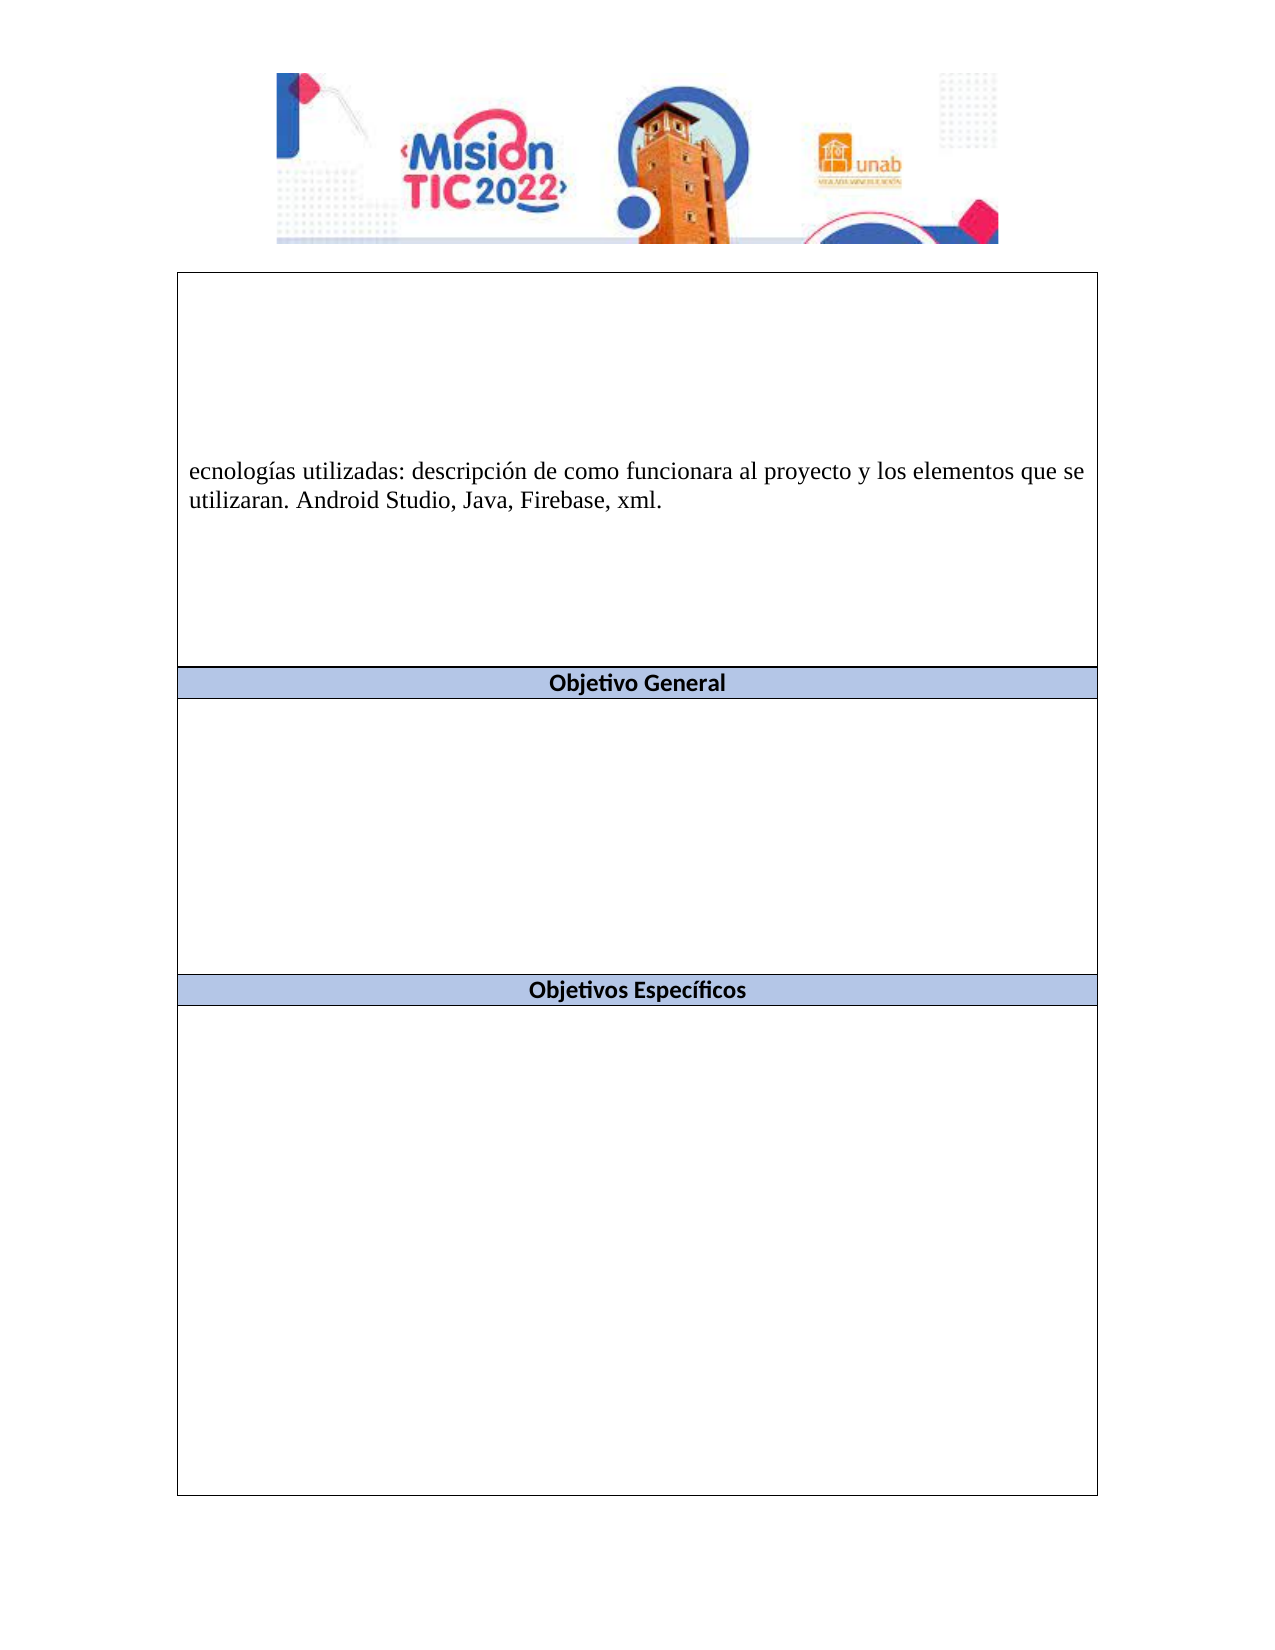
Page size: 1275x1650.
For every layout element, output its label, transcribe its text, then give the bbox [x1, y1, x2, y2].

table_cell [178, 699, 1097, 974]
table_cell Objetivo General [178, 668, 1097, 698]
table_cell Objetivos Específicos [178, 975, 1097, 1005]
table_cell [178, 1006, 1097, 1494]
picture [276, 73, 999, 244]
